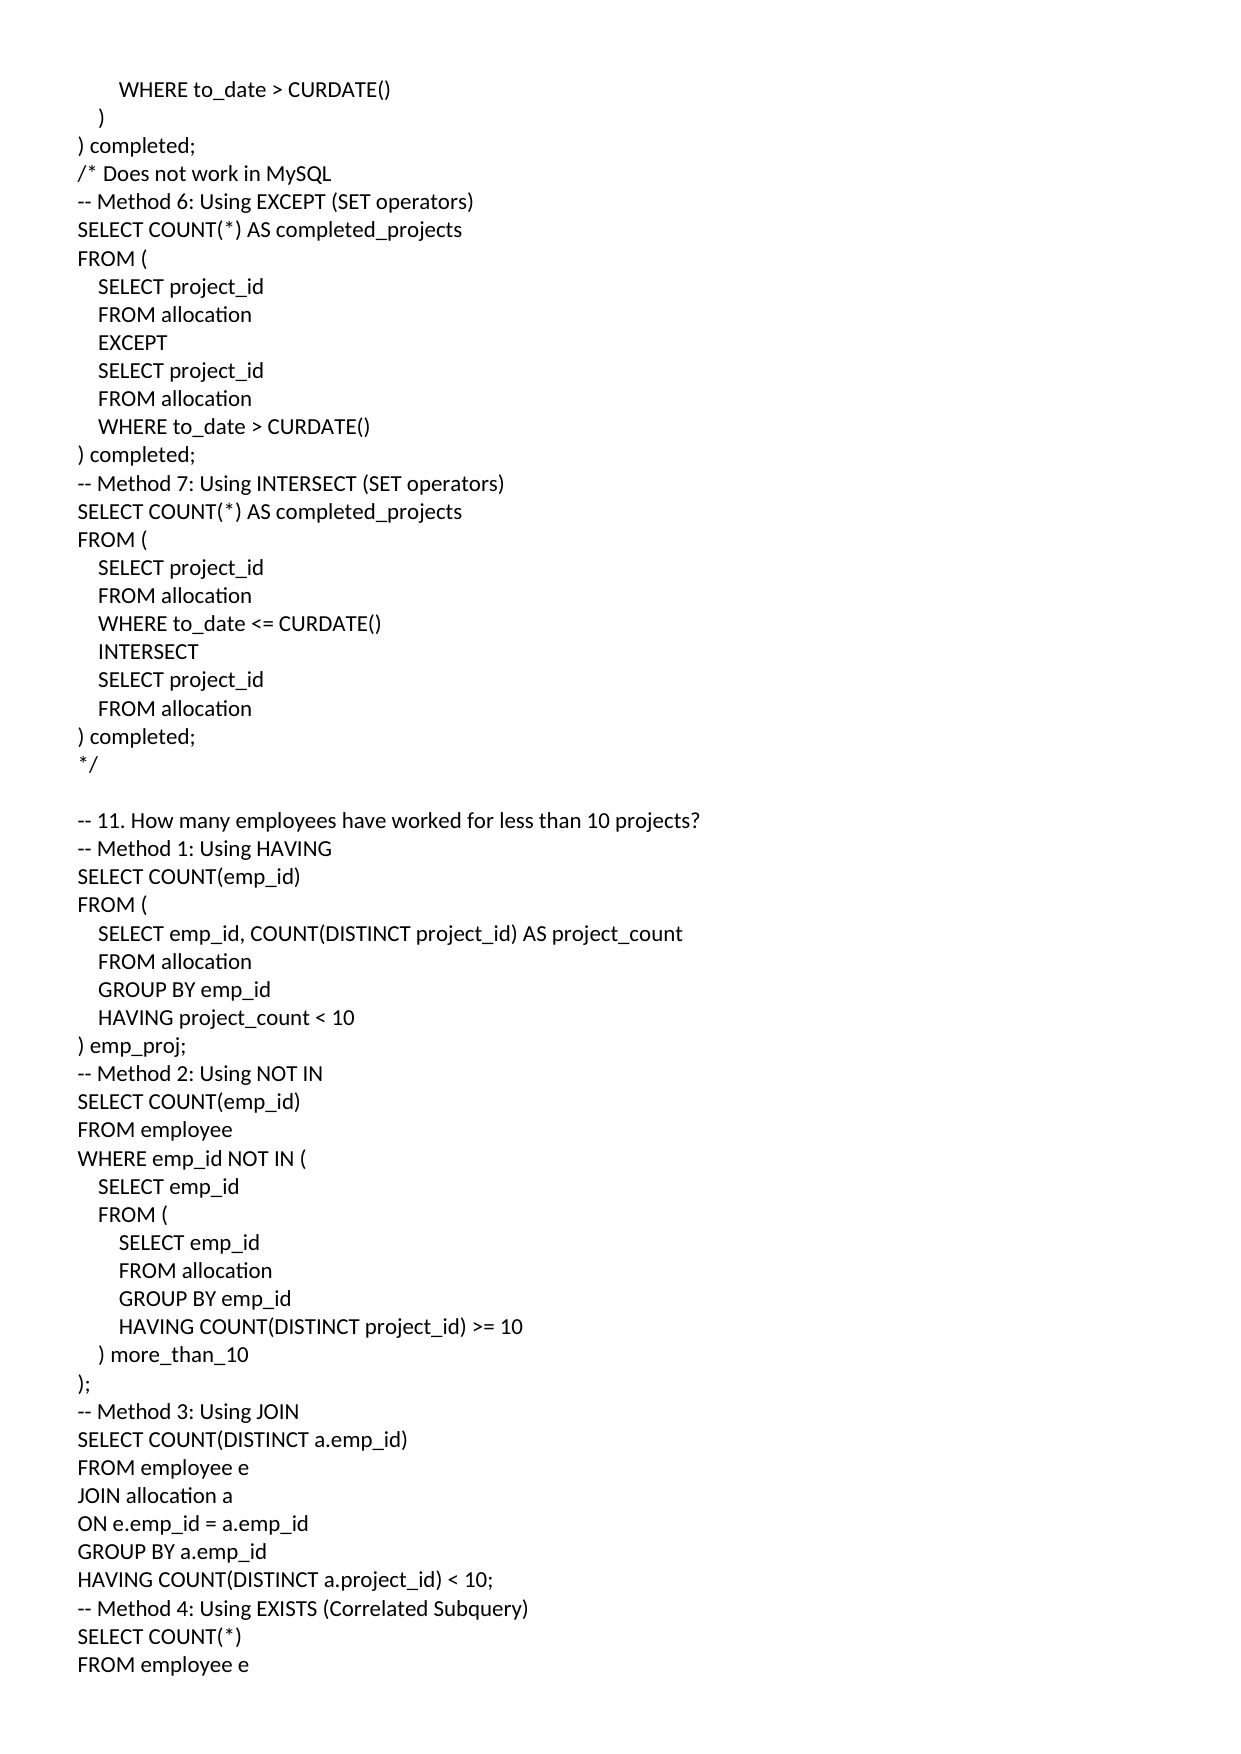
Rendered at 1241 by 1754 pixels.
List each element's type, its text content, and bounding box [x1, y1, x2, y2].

text ) [77, 103, 1165, 131]
text SELECT COUNT(*) [77, 1622, 1165, 1650]
text FROM allocation [77, 300, 1165, 328]
text HAVING COUNT(DISTINCT project_id) >= 10 [77, 1312, 1165, 1341]
text /* Does not work in MySQL [77, 159, 1165, 187]
text GROUP BY a.emp_id [77, 1537, 1165, 1566]
text FROM employee e [77, 1650, 1165, 1678]
text WHERE to_date <= CURDATE() [77, 609, 1165, 637]
text SELECT COUNT(emp_id) [77, 1087, 1165, 1116]
text ) completed; [77, 131, 1165, 159]
text ) more_than_10 [77, 1341, 1165, 1369]
text -- Method 4: Using EXISTS (Correlated Subquery) [77, 1594, 1165, 1622]
text -- Method 6: Using EXCEPT (SET operators) [77, 187, 1165, 216]
text -- Method 3: Using JOIN [77, 1397, 1165, 1425]
text HAVING project_count < 10 [77, 1003, 1165, 1031]
text FROM ( [77, 244, 1165, 272]
text FROM allocation [77, 694, 1165, 722]
text SELECT project_id [77, 356, 1165, 384]
text ); [77, 1369, 1165, 1397]
text JOIN allocation a [77, 1481, 1165, 1509]
text */ [77, 750, 1165, 778]
text SELECT project_id [77, 553, 1165, 581]
text WHERE emp_id NOT IN ( [77, 1144, 1165, 1172]
text FROM allocation [77, 1256, 1165, 1284]
text -- Method 7: Using INTERSECT (SET operators) [77, 469, 1165, 497]
text SELECT COUNT(*) AS completed_projects [77, 216, 1165, 244]
text GROUP BY emp_id [77, 1284, 1165, 1312]
text FROM allocation [77, 581, 1165, 609]
text -- 11. How many employees have worked for less than 10 projects? [77, 806, 1165, 834]
text GROUP BY emp_id [77, 975, 1165, 1003]
text WHERE to_date > CURDATE() [77, 75, 1165, 103]
text SELECT COUNT(DISTINCT a.emp_id) [77, 1425, 1165, 1453]
text FROM allocation [77, 947, 1165, 975]
text SELECT emp_id, COUNT(DISTINCT project_id) AS project_count [77, 919, 1165, 947]
text FROM ( [77, 525, 1165, 553]
text ON e.emp_id = a.emp_id [77, 1509, 1165, 1537]
text ) emp_proj; [77, 1031, 1165, 1059]
text EXCEPT [77, 328, 1165, 356]
text SELECT COUNT(*) AS completed_projects [77, 497, 1165, 525]
text FROM employee e [77, 1453, 1165, 1481]
text FROM ( [77, 891, 1165, 919]
text ) completed; [77, 722, 1165, 750]
text FROM ( [77, 1200, 1165, 1228]
text -- Method 1: Using HAVING [77, 834, 1165, 862]
text FROM employee [77, 1116, 1165, 1144]
text SELECT emp_id [77, 1172, 1165, 1200]
text SELECT project_id [77, 666, 1165, 694]
text ) completed; [77, 441, 1165, 469]
text INTERSECT [77, 637, 1165, 666]
text HAVING COUNT(DISTINCT a.project_id) < 10; [77, 1566, 1165, 1594]
text WHERE to_date > CURDATE() [77, 412, 1165, 441]
text SELECT project_id [77, 272, 1165, 300]
text FROM allocation [77, 384, 1165, 412]
text -- Method 2: Using NOT IN [77, 1059, 1165, 1087]
text SELECT emp_id [77, 1228, 1165, 1256]
text SELECT COUNT(emp_id) [77, 862, 1165, 891]
